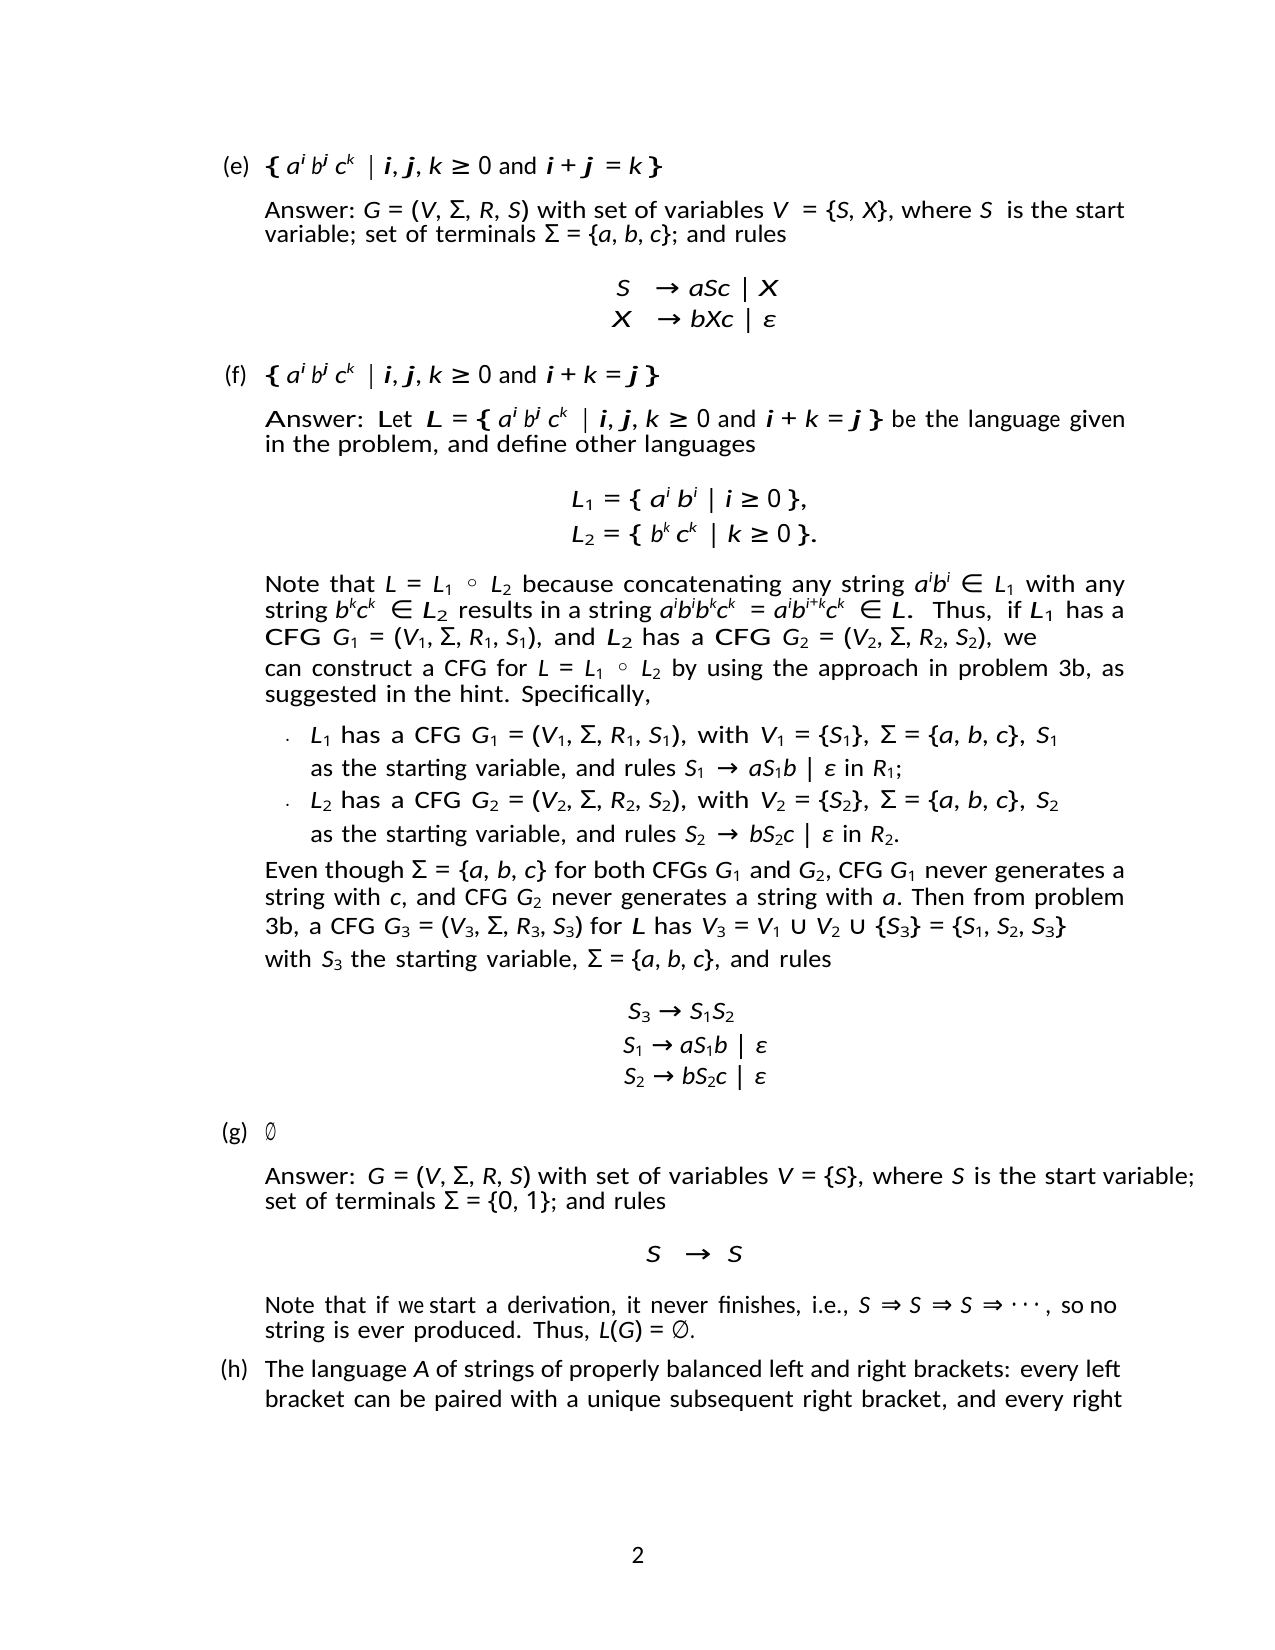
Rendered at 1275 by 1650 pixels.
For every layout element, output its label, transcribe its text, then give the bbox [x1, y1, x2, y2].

list The language A of strings of properly balanced left and right brackets: every left bracket can be paired with a unique subsequent right bracket, and every right [220, 1354, 1125, 1414]
list L1 has a CFG G1 = (V1, Σ, R1, S1), with V1 = {S1}, Σ = {a, b, c}, S1 [286, 716, 1200, 750]
list { ai bj ck | i, j, k ≥ 0 and i + j = k } [222, 147, 1200, 182]
list L2 has a CFG G2 = (V2, Σ, R2, S2), with V2 = {S2}, Σ = {a, b, c}, S2 [286, 782, 1200, 815]
list { ai bj ck | i, j, k ≥ 0 and i + k = j } [224, 357, 1200, 391]
list ∅ [221, 1114, 1200, 1148]
text Answer: Let L = { ai bj ck | i, j, k ≥ 0 and i + k = j } be the language given in the problem, and define other languages [264, 404, 1125, 459]
text Answer: G = (V, Σ, R, S) with set of variables V = {S, X}, where S is the start variable; set of terminals Σ = {a, b, c}; and rules [264, 197, 1125, 250]
text Answer: G = (V, Σ, R, S) with set of variables V = {S}, where S is the start variable; set of terminals Σ = {0, 1}; and rules [264, 1163, 1200, 1217]
text can construct a CFG for L = L1 ◦ L2 by using the approach in problem 3b, as suggested in the hint. Specifically, [264, 653, 1125, 708]
text S → S [188, 1236, 1200, 1270]
text Even though Σ = {a, b, c} for both CFGs G1 and G2, CFG G1 never generates a string with c, and CFG G2 never generates a string with a. Then from problem 3b, a CFG G3 = (V3, Σ, R3, S3) for L has V3 = V1 ∪ V2 ∪ {S3} = {S1, S2, S3} [264, 855, 1125, 942]
text as the starting variable, and rules S2 → bS2c | ε in R2. [310, 815, 1200, 849]
text S → aSc | X X → bXc | ε [604, 271, 784, 334]
text L1 = { ai bi | i ≥ 0 }, L2 = { bk ck | k ≥ 0 }. [560, 481, 819, 549]
text with S3 the starting variable, Σ = {a, b, c}, and rules [264, 942, 1200, 973]
text Note that if we start a derivation, it never finishes, i.e., S ⇒ S ⇒ S ⇒ · · · , so no string is ever produced. Thus, L(G) = ∅. [264, 1292, 1143, 1345]
text Note that L = L1 ◦ L2 because concatenating any string aibi ∈ L1 with any string bkck ∈ L2 results in a string aibibkck = aibi+kck ∈ L. Thus, if L1 has a CFG G1 = (V1, Σ, R1, S1), and L2 has a CFG G2 = (V2, Σ, R2, S2), we [264, 571, 1125, 653]
text as the starting variable, and rules S1 → aS1b | ε in R1; [310, 750, 1200, 782]
text S1 → aS1b | ε S2 → bS2c | ε [620, 1028, 770, 1091]
text S3 → S1S2 [189, 990, 1173, 1027]
